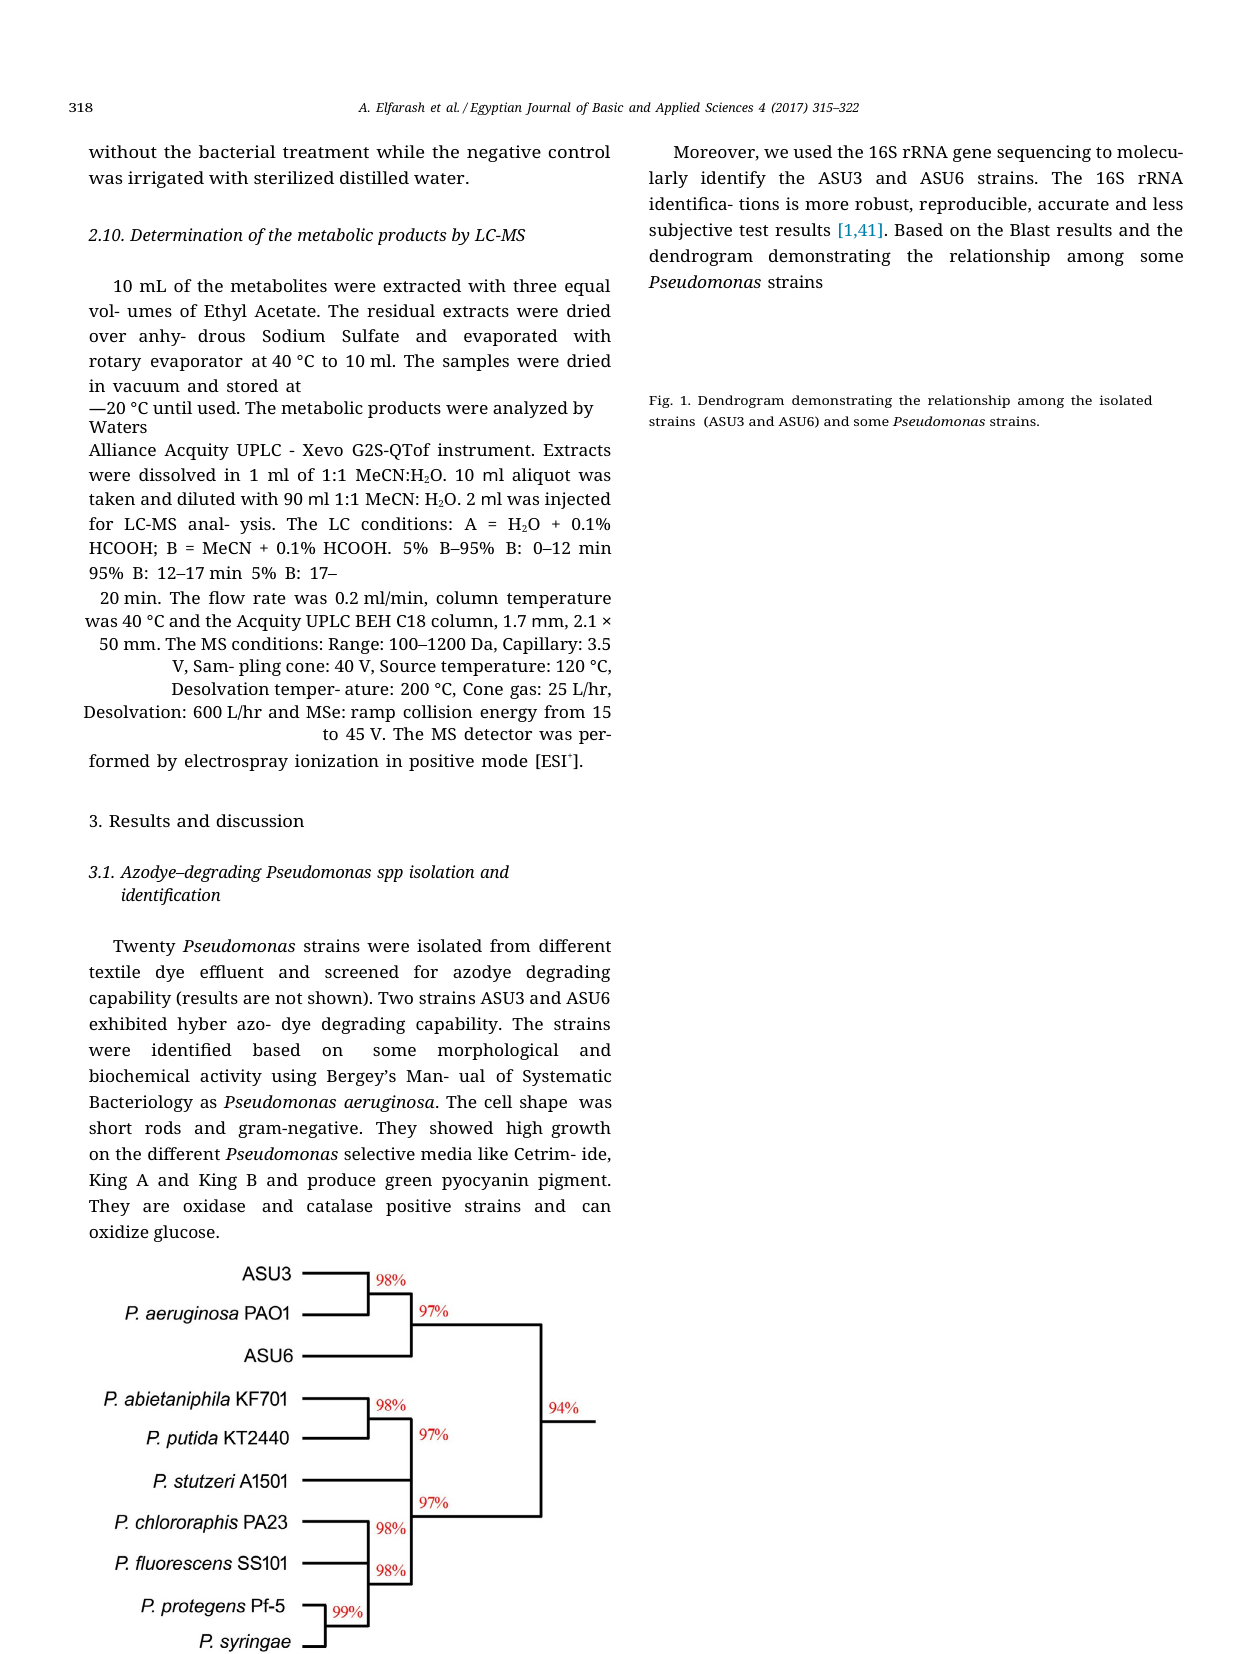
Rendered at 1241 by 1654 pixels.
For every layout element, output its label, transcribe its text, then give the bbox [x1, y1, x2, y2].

list Determination of the metabolic products by LC-MS [89, 224, 612, 246]
text 20 min. The flow rate was 0.2 ml/min, column temperature was 40 °C and the Acquity UPLC BEH C18 column, 1.7 mm, 2.1 × 50 mm. The MS conditions: Range: 100–1200 Da, Capillary: 3.5 V, Sam- pling cone: 40 V, Source temperature: 120 °C, Desolvation temper- ature: 200 °C, Cone gas: 25 L/hr, Desolvation: 600 L/hr and MSe: ramp collision energy from 15 to 45 V. The MS detector was per- [78, 587, 612, 746]
text without the bacterial treatment while the negative control was irrigated with sterilized distilled water. [88, 140, 612, 189]
text Alliance Acquity UPLC - Xevo G2S-QTof instrument. Extracts were dissolved in 1 ml of 1:1 MeCN:H2O. 10 ml aliquot was taken and diluted with 90 ml 1:1 MeCN: H2O. 2 ml was injected for LC-MS anal- ysis. The LC conditions: A = H2O + 0.1% HCOOH; B = MeCN + 0.1% HCOOH. 5% B–95% B: 0–12 min 95% B: 12–17 min 5% B: 17– [88, 439, 612, 584]
text Twenty Pseudomonas strains were isolated from different textile dye effluent and screened for azodye degrading capability (results are not shown). Two strains ASU3 and ASU6 exhibited hyber azo- dye degrading capability. The strains were identified based on some morphological and biochemical activity using Bergey’s Man- ual of Systematic Bacteriology as Pseudomonas aeruginosa. The cell shape was short rods and gram-negative. They showed high growth on the different Pseudomonas selective media like Cetrim- ide, King A and King B and produce green pyocyanin pigment. They are oxidase and catalase positive strains and can oxidize glucose. [88, 935, 612, 1244]
text Fig. 1. Dendrogram demonstrating the relationship among the isolated strains (ASU3 and ASU6) and some Pseudomonas strains. [649, 392, 1184, 430]
picture [102, 1266, 598, 1654]
text 10 mL of the metabolites were extracted with three equal vol- umes of Ethyl Acetate. The residual extracts were dried over anhy- drous Sodium Sulfate and evaporated with rotary evaporator at 40 °C to 10 ml. The samples were dried in vacuum and stored at [88, 275, 612, 397]
text —20 °C until used. The metabolic products were analyzed by Waters [88, 399, 612, 437]
text formed by electrospray ionization in positive mode [ESI+]. [88, 749, 612, 772]
list Azodye–degrading Pseudomonas spp isolation and identification [89, 861, 612, 906]
picture [857, 224, 863, 233]
text Moreover, we used the 16S rRNA gene sequencing to molecu- larly identify the ASU3 and ASU6 strains. The 16S rRNA identifica- tions is more robust, reproducible, accurate and less subjective test results [1,41]. Based on the Blast results and the dendrogram demonstrating the relationship among some Pseudomonas strains [649, 140, 1184, 293]
list Results and discussion [89, 810, 612, 832]
